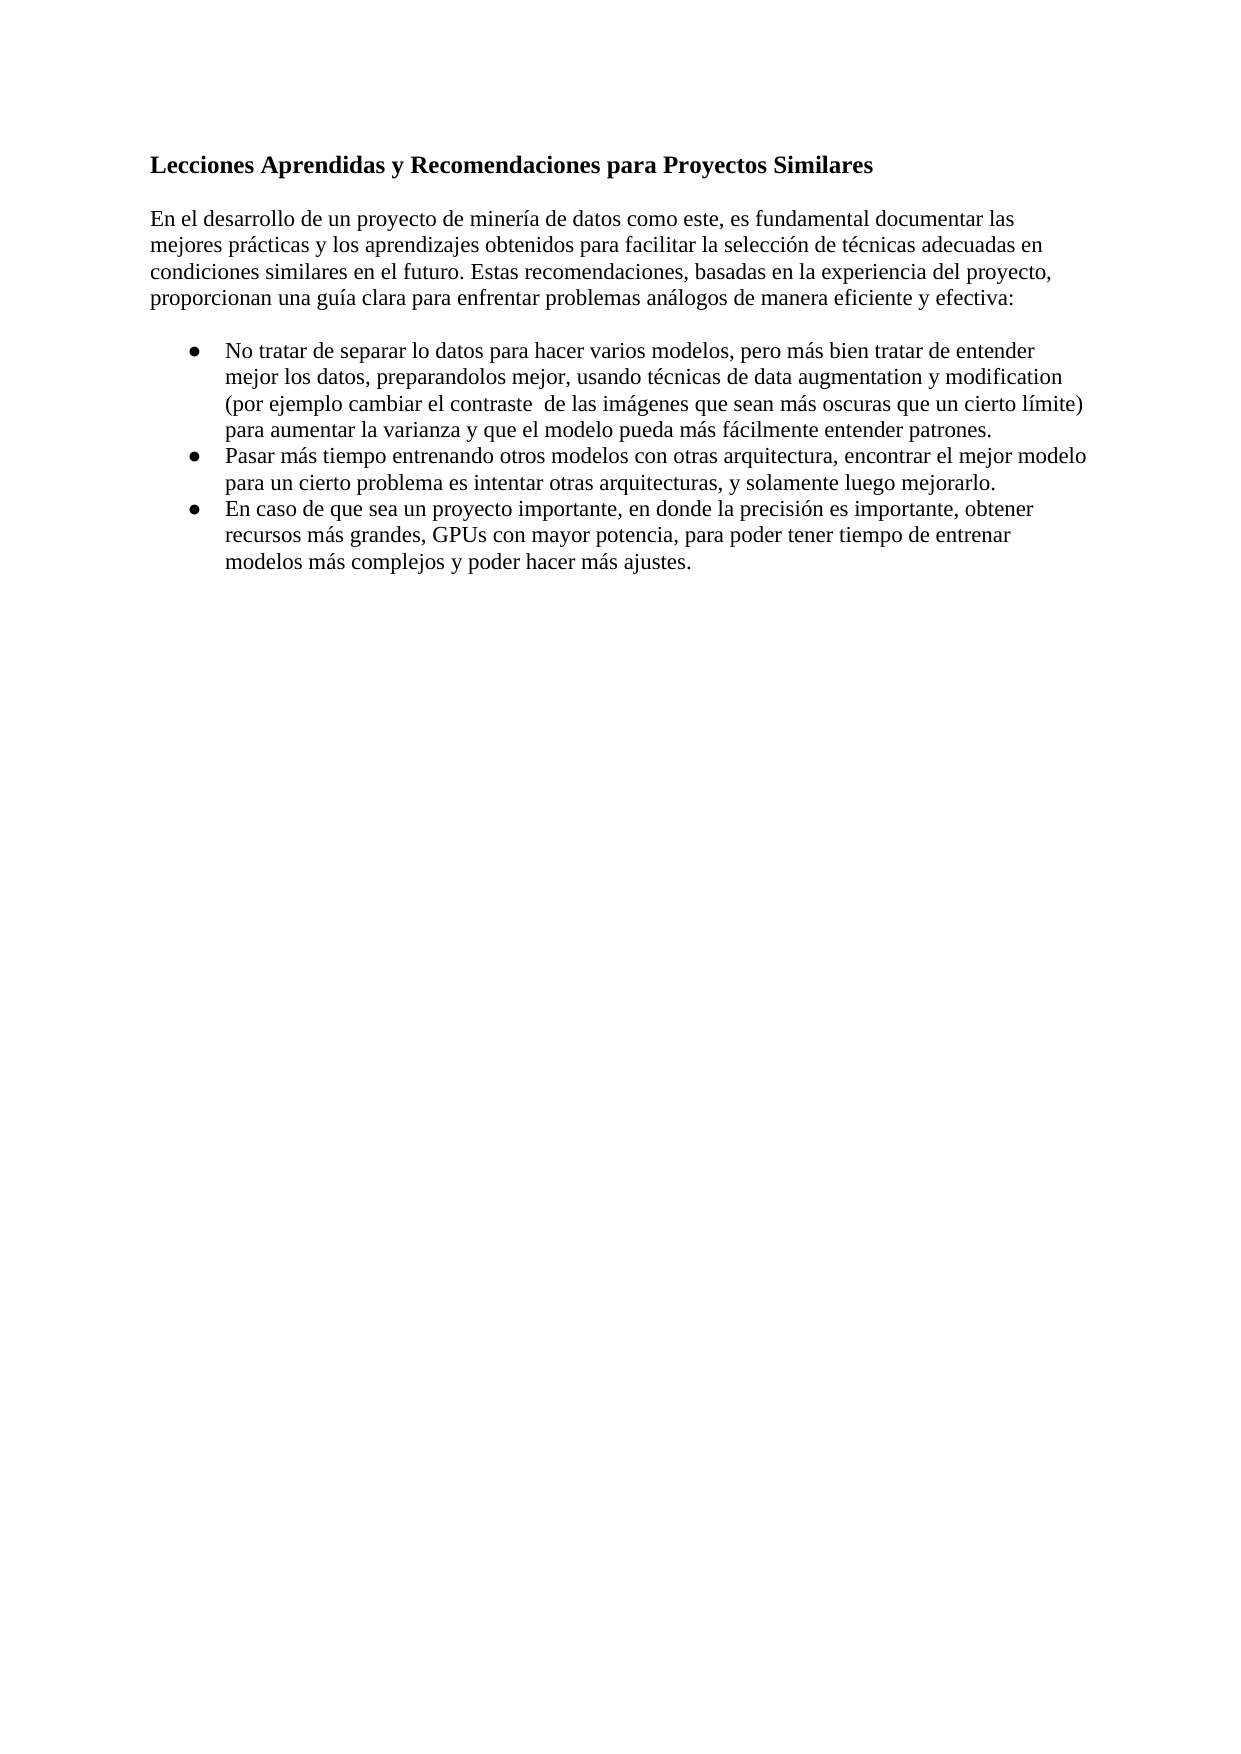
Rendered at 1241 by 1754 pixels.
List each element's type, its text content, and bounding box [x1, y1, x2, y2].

list En caso de que sea un proyecto importante, en donde la precisión es importante, obtener recursos más grandes, GPUs con mayor potencia, para poder tener tiempo de entrenar modelos más complejos y poder hacer más ajustes. [187, 495, 1090, 574]
list Pasar más tiempo entrenando otros modelos con otras arquitectura, encontrar el mejor modelo para un cierto problema es intentar otras arquitecturas, y solamente luego mejorarlo. [187, 442, 1090, 495]
list No tratar de separar lo datos para hacer varios modelos, pero más bien tratar de entender mejor los datos, preparandolos mejor, usando técnicas de data augmentation y modification (por ejemplo cambiar el contraste de las imágenes que sean más oscuras que un cierto límite) para aumentar la varianza y que el modelo pueda más fácilmente entender patrones. [187, 337, 1090, 442]
text En el desarrollo de un proyecto de minería de datos como este, es fundamental documentar las mejores prácticas y los aprendizajes obtenidos para facilitar la selección de técnicas adecuadas en condiciones similares en el futuro. Estas recomendaciones, basadas en la experiencia del proyecto, proporcionan una guía clara para enfrentar problemas análogos de manera eficiente y efectiva: [150, 205, 1090, 311]
text Lecciones Aprendidas y Recomendaciones para Proyectos Similares [150, 150, 1090, 179]
